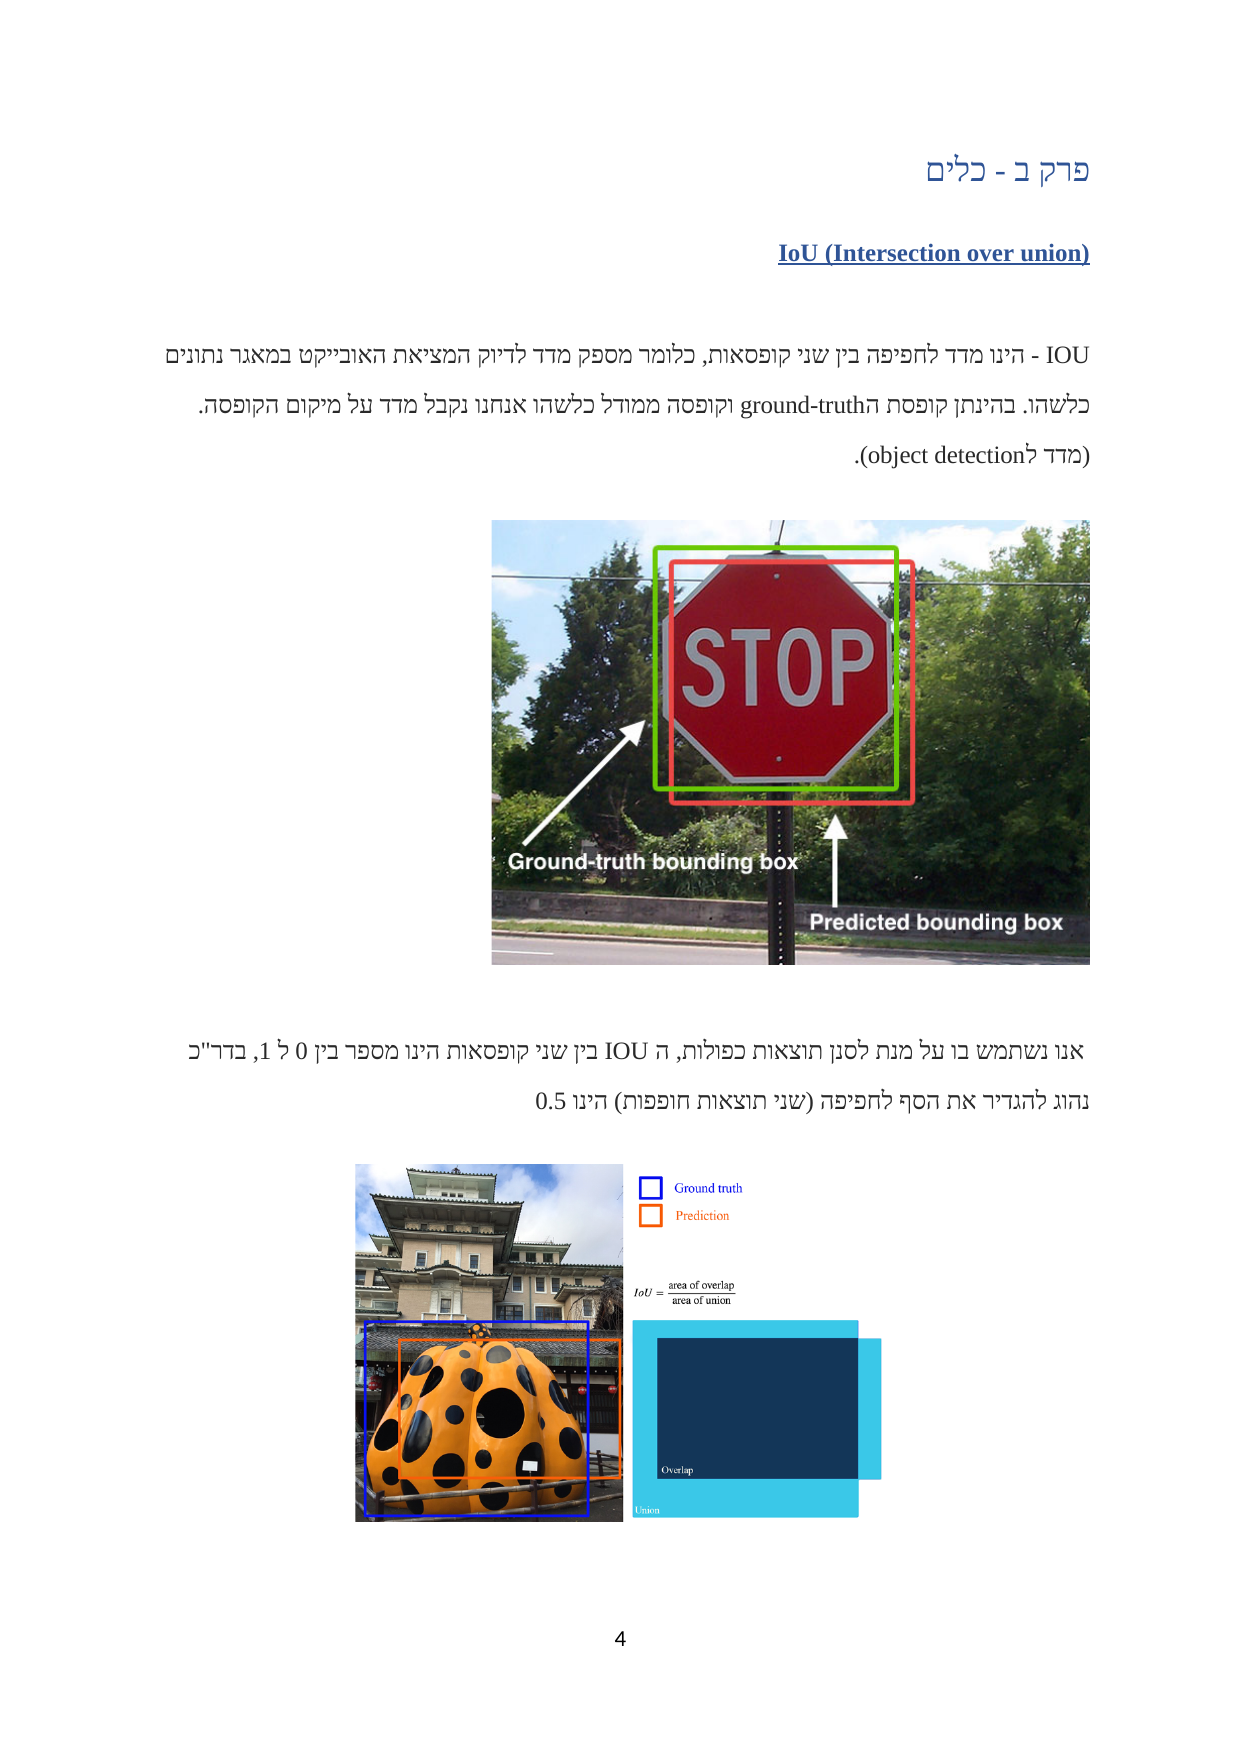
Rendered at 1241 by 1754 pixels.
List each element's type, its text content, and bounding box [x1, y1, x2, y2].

subtitle IoU (Intersection over union) [150, 238, 1090, 267]
picture [491, 519, 1090, 965]
text IOU - הינו מדד לחפיפה בין שני קופסאות, כלומר מספק מדד לדיוק המציאת האובייקט במאגר נתונים כלשהו. בהינתן קופסת הground-truth וקופסה ממודל כלשהו אנחנו נקבל מדד על מיקום הקופסה. (מדד לobject detection). [150, 319, 1090, 469]
text אנו נשתמש בו על מנת לסנן תוצאות כפולות, ה IOU בין שני קופסאות הינו מספר בין 0 ל 1, בדר"כ נהוג להגדיר את הסף לחפיפה (שני תוצאות חופפות) הינו 0.5 [150, 1014, 1090, 1114]
picture [355, 1164, 885, 1522]
subtitle פרק ב - כלים [150, 150, 1090, 188]
